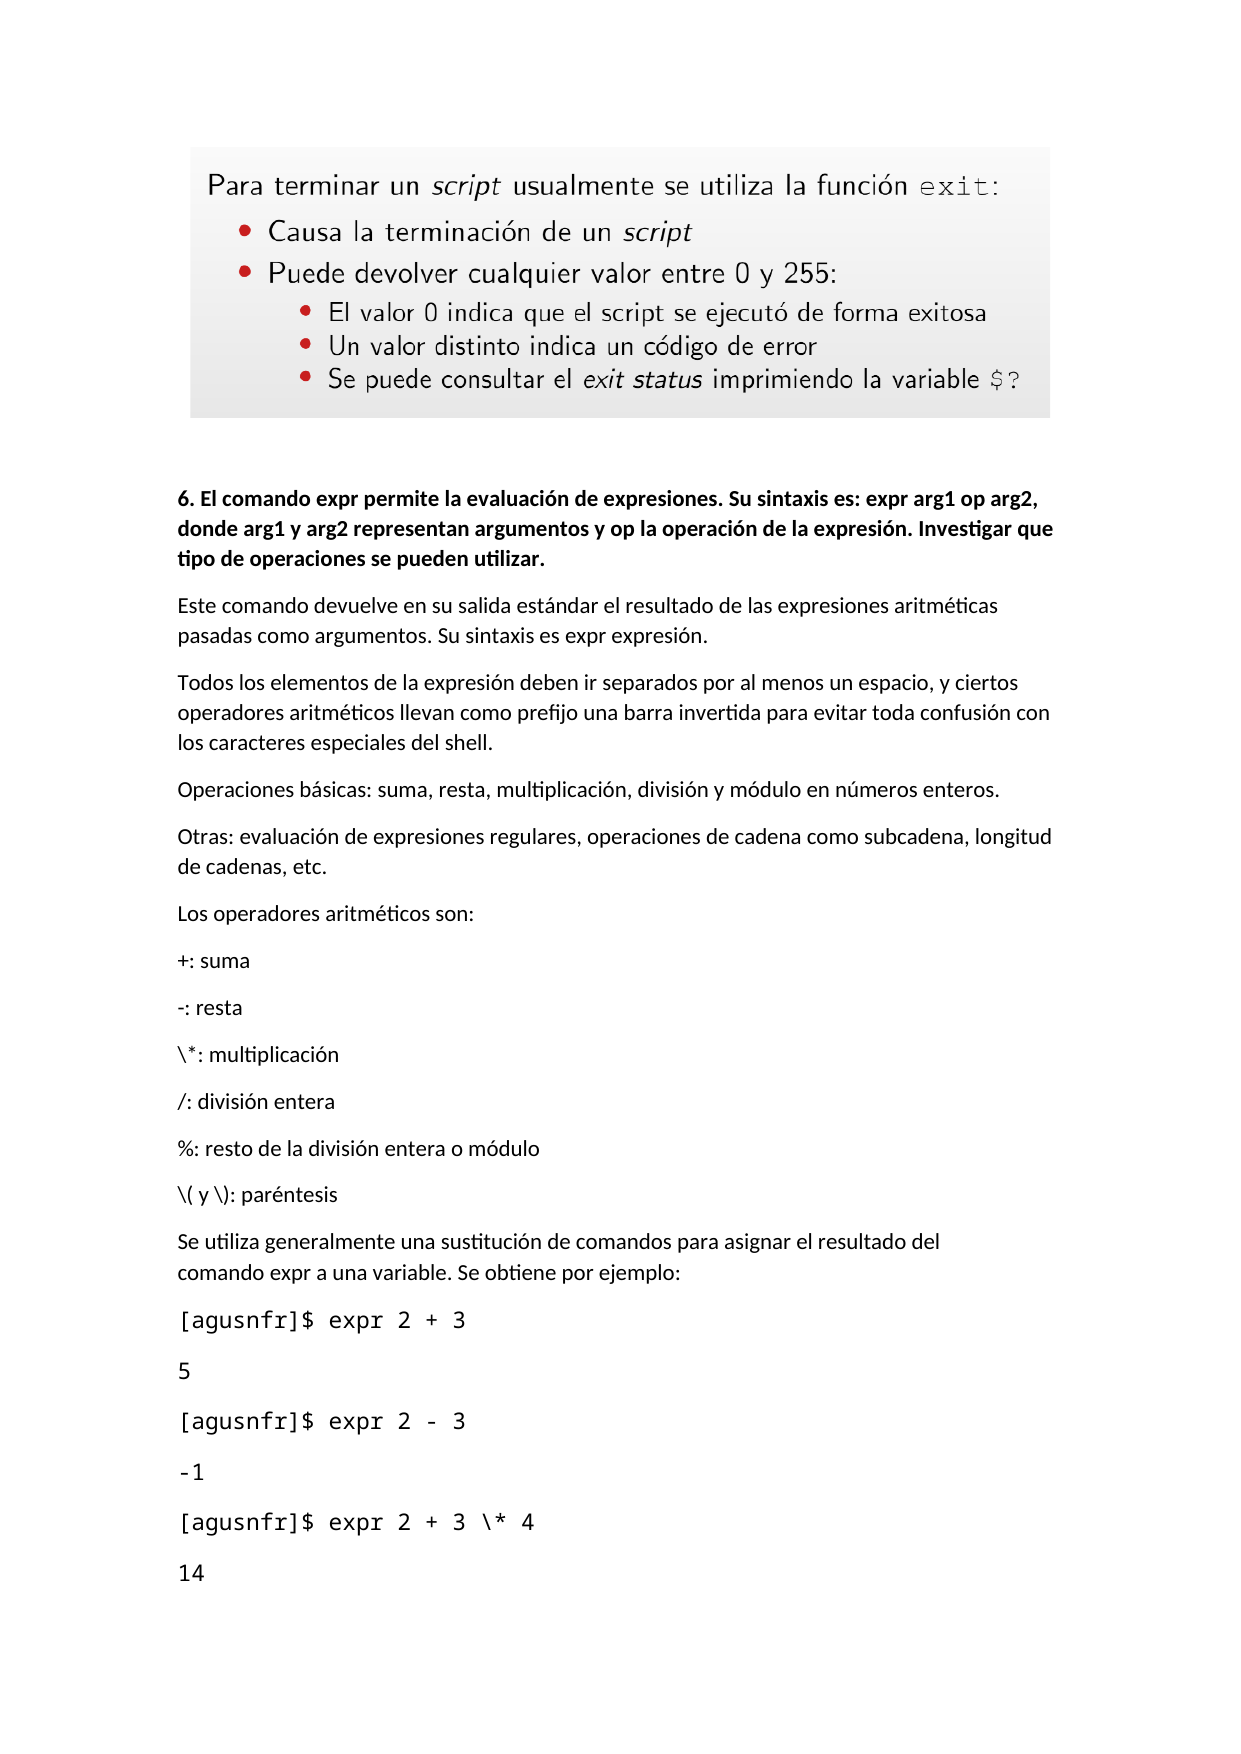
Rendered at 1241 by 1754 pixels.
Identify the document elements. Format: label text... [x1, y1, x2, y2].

text -: resta [177, 993, 1063, 1021]
text 6. El comando expr permite la evaluación de expresiones. Su sintaxis es: expr arg1 op arg2, donde arg1 y arg2 representan argumentos y op la operación de la expresión. Investigar que tipo de operaciones se pueden utilizar. [177, 484, 1063, 572]
text \( y \): paréntesis [177, 1181, 1063, 1208]
text Operaciones básicas: suma, resta, multiplicación, división y módulo en números enteros. [177, 775, 1063, 803]
text Los operadores aritméticos son: [177, 899, 1063, 927]
text [agusnfr]$ expr 2 - 3 [177, 1405, 1063, 1437]
text Este comando devuelve en su salida estándar el resultado de las expresiones aritméticas pasadas como argumentos. Su sintaxis es expr expresión. [177, 591, 1063, 649]
text 5 [177, 1355, 1063, 1386]
text [agusnfr]$ expr 2 + 3 \* 4 [177, 1506, 1063, 1537]
text %: resto de la división entera o módulo [177, 1134, 1063, 1162]
picture [190, 147, 1050, 418]
text [agusnfr]$ expr 2 + 3 [177, 1304, 1063, 1336]
text Todos los elementos de la expresión deben ir separados por al menos un espacio, y ciertos operadores aritméticos llevan como prefijo una barra invertida para evitar toda confusión con los caracteres especiales del shell. [177, 668, 1063, 756]
text Se utiliza generalmente una sustitución de comandos para asignar el resultado del comando expr a una variable. Se obtiene por ejemplo: [177, 1227, 1063, 1286]
text /: división entera [177, 1087, 1063, 1115]
text Otras: evaluación de expresiones regulares, operaciones de cadena como subcadena, longitud de cadenas, etc. [177, 822, 1063, 880]
text \*: multiplicación [177, 1040, 1063, 1068]
text -1 [177, 1456, 1063, 1487]
text 14 [177, 1557, 1063, 1588]
text +: suma [177, 946, 1063, 974]
